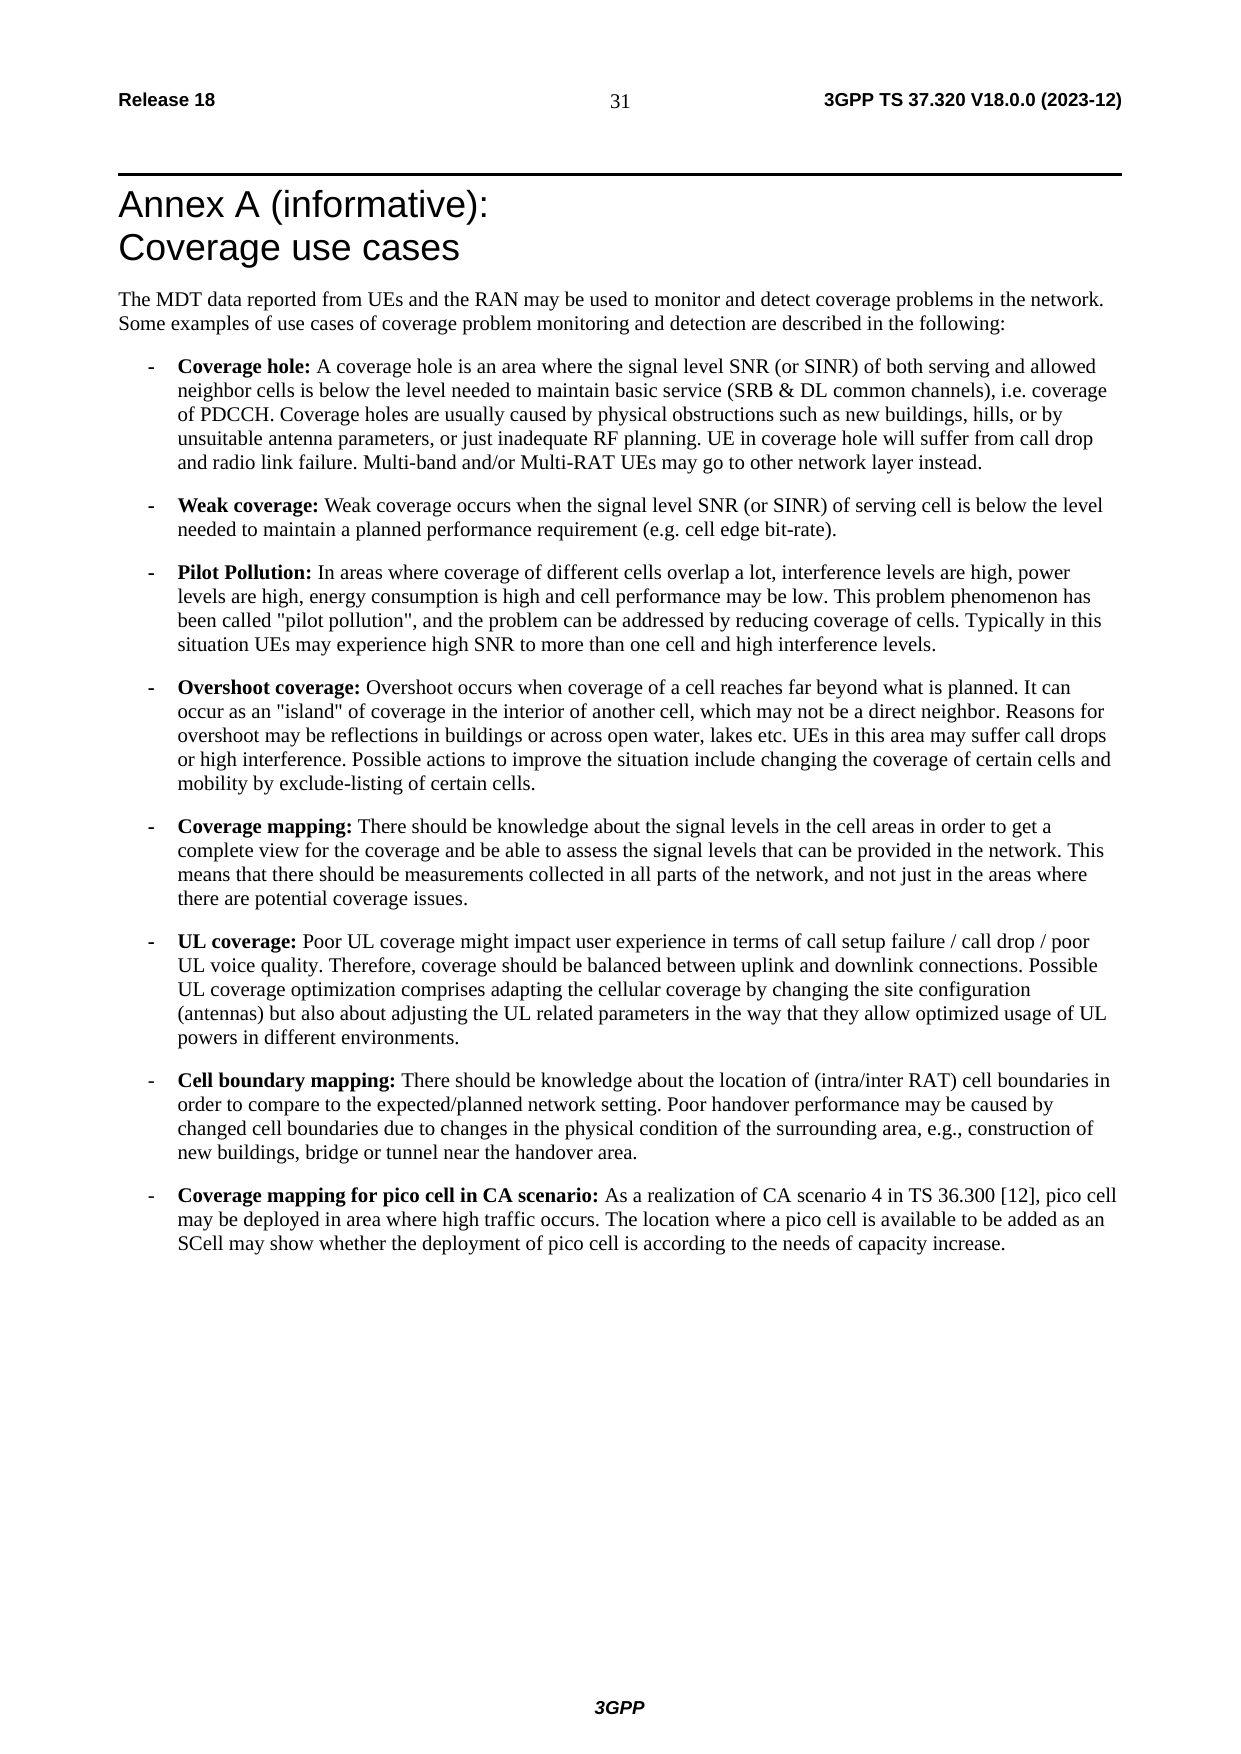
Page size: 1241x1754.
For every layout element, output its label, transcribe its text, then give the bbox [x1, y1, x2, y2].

text - Overshoot coverage: Overshoot occurs when coverage of a cell reaches far beyond what is planned. It can occur as an "island" of coverage in the interior of another cell, which may not be a direct neighbor. Reasons for overshoot may be reflections in buildings or across open water, lakes etc. UEs in this area may suffer call drops or high interference. Possible actions to improve the situation include changing the coverage of certain cells and mobility by exclude-listing of certain cells. [148, 675, 1122, 795]
text - Coverage mapping for pico cell in CA scenario: As a realization of CA scenario 4 in TS 36.300 [12], pico cell may be deployed in area where high traffic occurs. The location where a pico cell is available to be added as an SCell may show whether the deployment of pico cell is according to the needs of capacity increase. [148, 1183, 1122, 1255]
text - Weak coverage: Weak coverage occurs when the signal level SNR (or SINR) of serving cell is below the level needed to maintain a planned performance requirement (e.g. cell edge bit-rate). [148, 493, 1122, 541]
text - Pilot Pollution: In areas where coverage of different cells overlap a lot, interference levels are high, power levels are high, energy consumption is high and cell performance may be low. This problem phenomenon has been called "pilot pollution", and the problem can be addressed by reducing coverage of cells. Typically in this situation UEs may experience high SNR to more than one cell and high interference levels. [148, 560, 1122, 656]
text - UL coverage: Poor UL coverage might impact user experience in terms of call setup failure / call drop / poor UL voice quality. Therefore, coverage should be balanced between uplink and downlink connections. Possible UL coverage optimization comprises adapting the cellular coverage by changing the site configuration (antennas) but also about adjusting the UL related parameters in the way that they allow optimized usage of UL powers in different environments. [148, 929, 1122, 1049]
text - Cell boundary mapping: There should be knowledge about the location of (intra/inter RAT) cell boundaries in order to compare to the expected/planned network setting. Poor handover performance may be caused by changed cell boundaries due to changes in the physical condition of the surrounding area, e.g., construction of new buildings, bridge or tunnel near the handover area. [148, 1068, 1122, 1164]
text - Coverage mapping: There should be knowledge about the signal levels in the cell areas in order to get a complete view for the coverage and be able to assess the signal levels that can be provided in the network. This means that there should be measurements collected in all parts of the network, and not just in the areas where there are potential coverage issues. [148, 814, 1122, 910]
text - Coverage hole: A coverage hole is an area where the signal level SNR (or SINR) of both serving and allowed neighbor cells is below the level needed to maintain basic service (SRB & DL common channels), i.e. coverage of PDCCH. Coverage holes are usually caused by physical obstructions such as new buildings, hills, or by unsuitable antenna parameters, or just inadequate RF planning. UE in coverage hole will suffer from call drop and radio link failure. Multi-band and/or Multi-RAT UEs may go to other network layer instead. [148, 354, 1122, 474]
subtitle Annex A (informative): Coverage use cases [118, 176, 1122, 268]
text The MDT data reported from UEs and the RAN may be used to monitor and detect coverage problems in the network. Some examples of use cases of coverage problem monitoring and detection are described in the following: [118, 287, 1122, 335]
